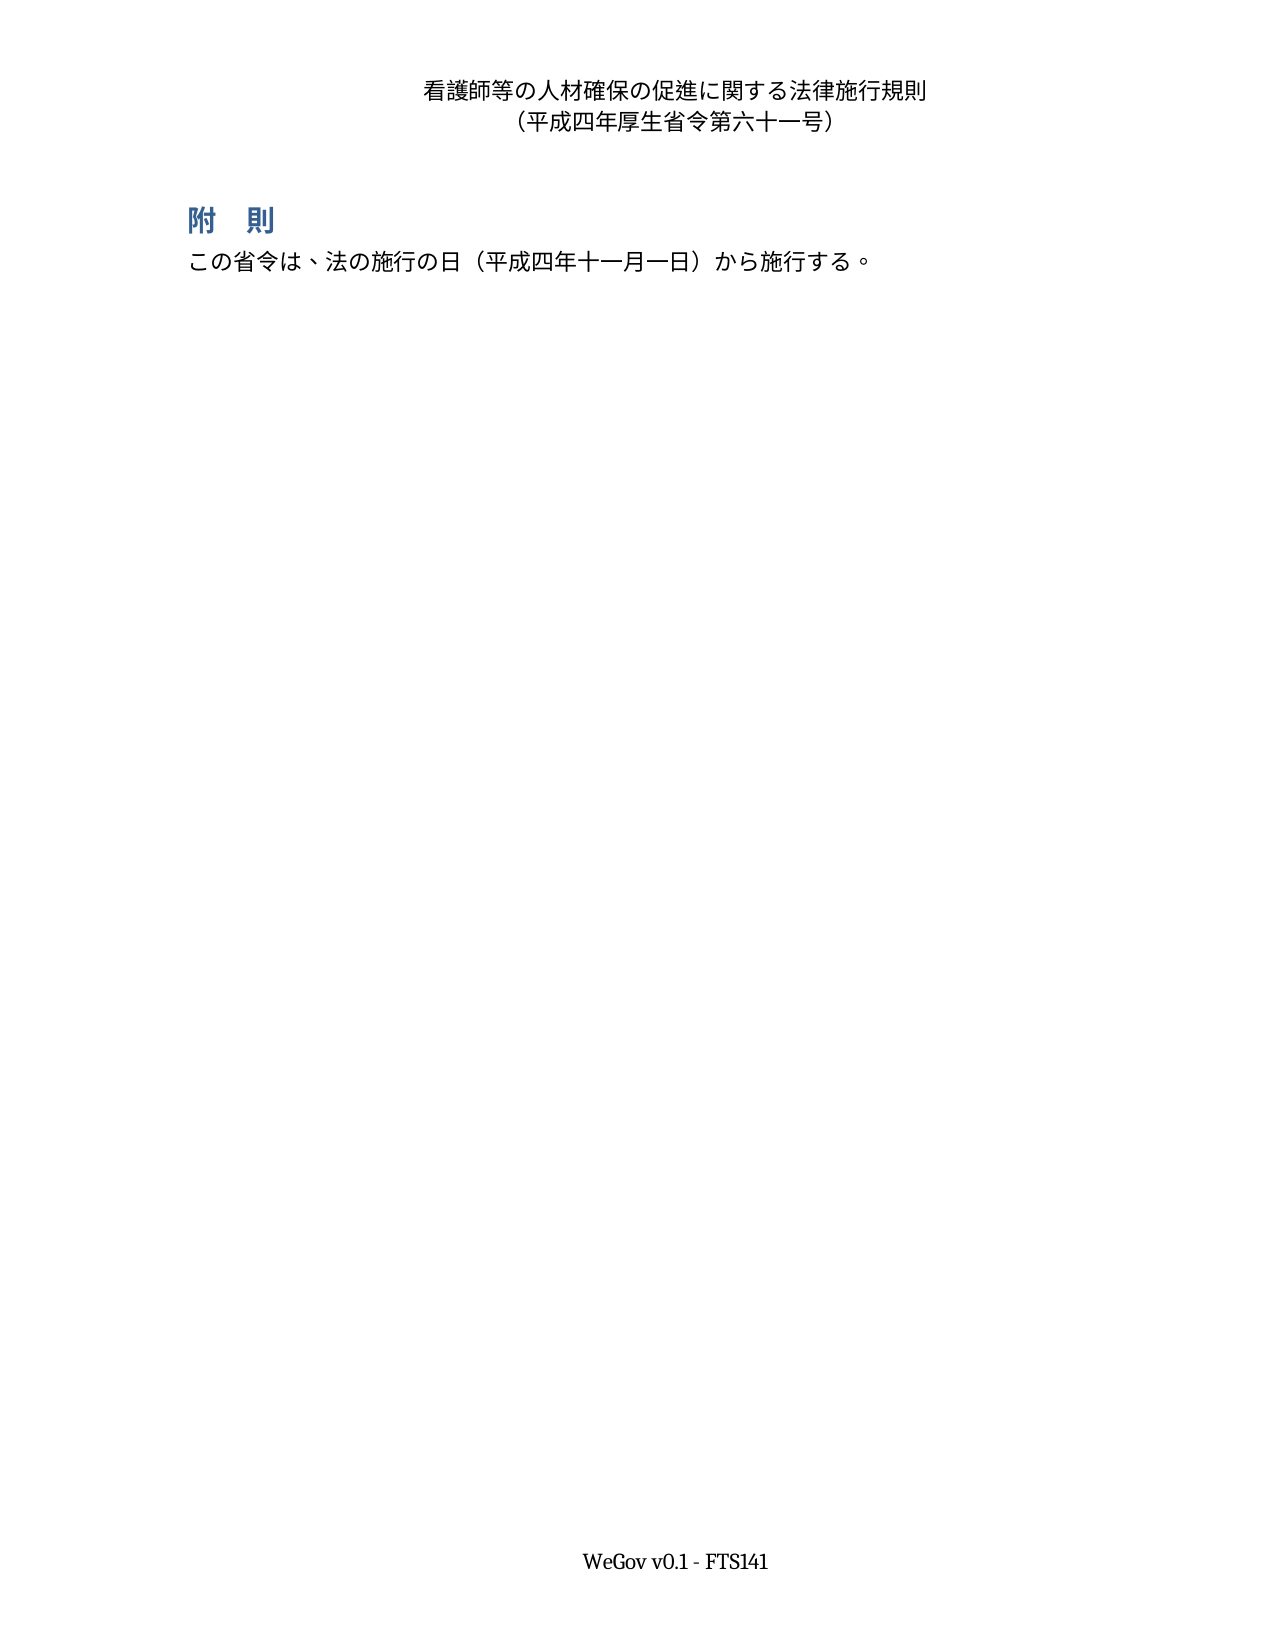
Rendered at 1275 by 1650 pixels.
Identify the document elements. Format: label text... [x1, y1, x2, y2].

subtitle 附 則 [187, 200, 1087, 240]
text この省令は、法の施行の日（平成四年十一月一日）から施行する。 [187, 246, 1087, 277]
